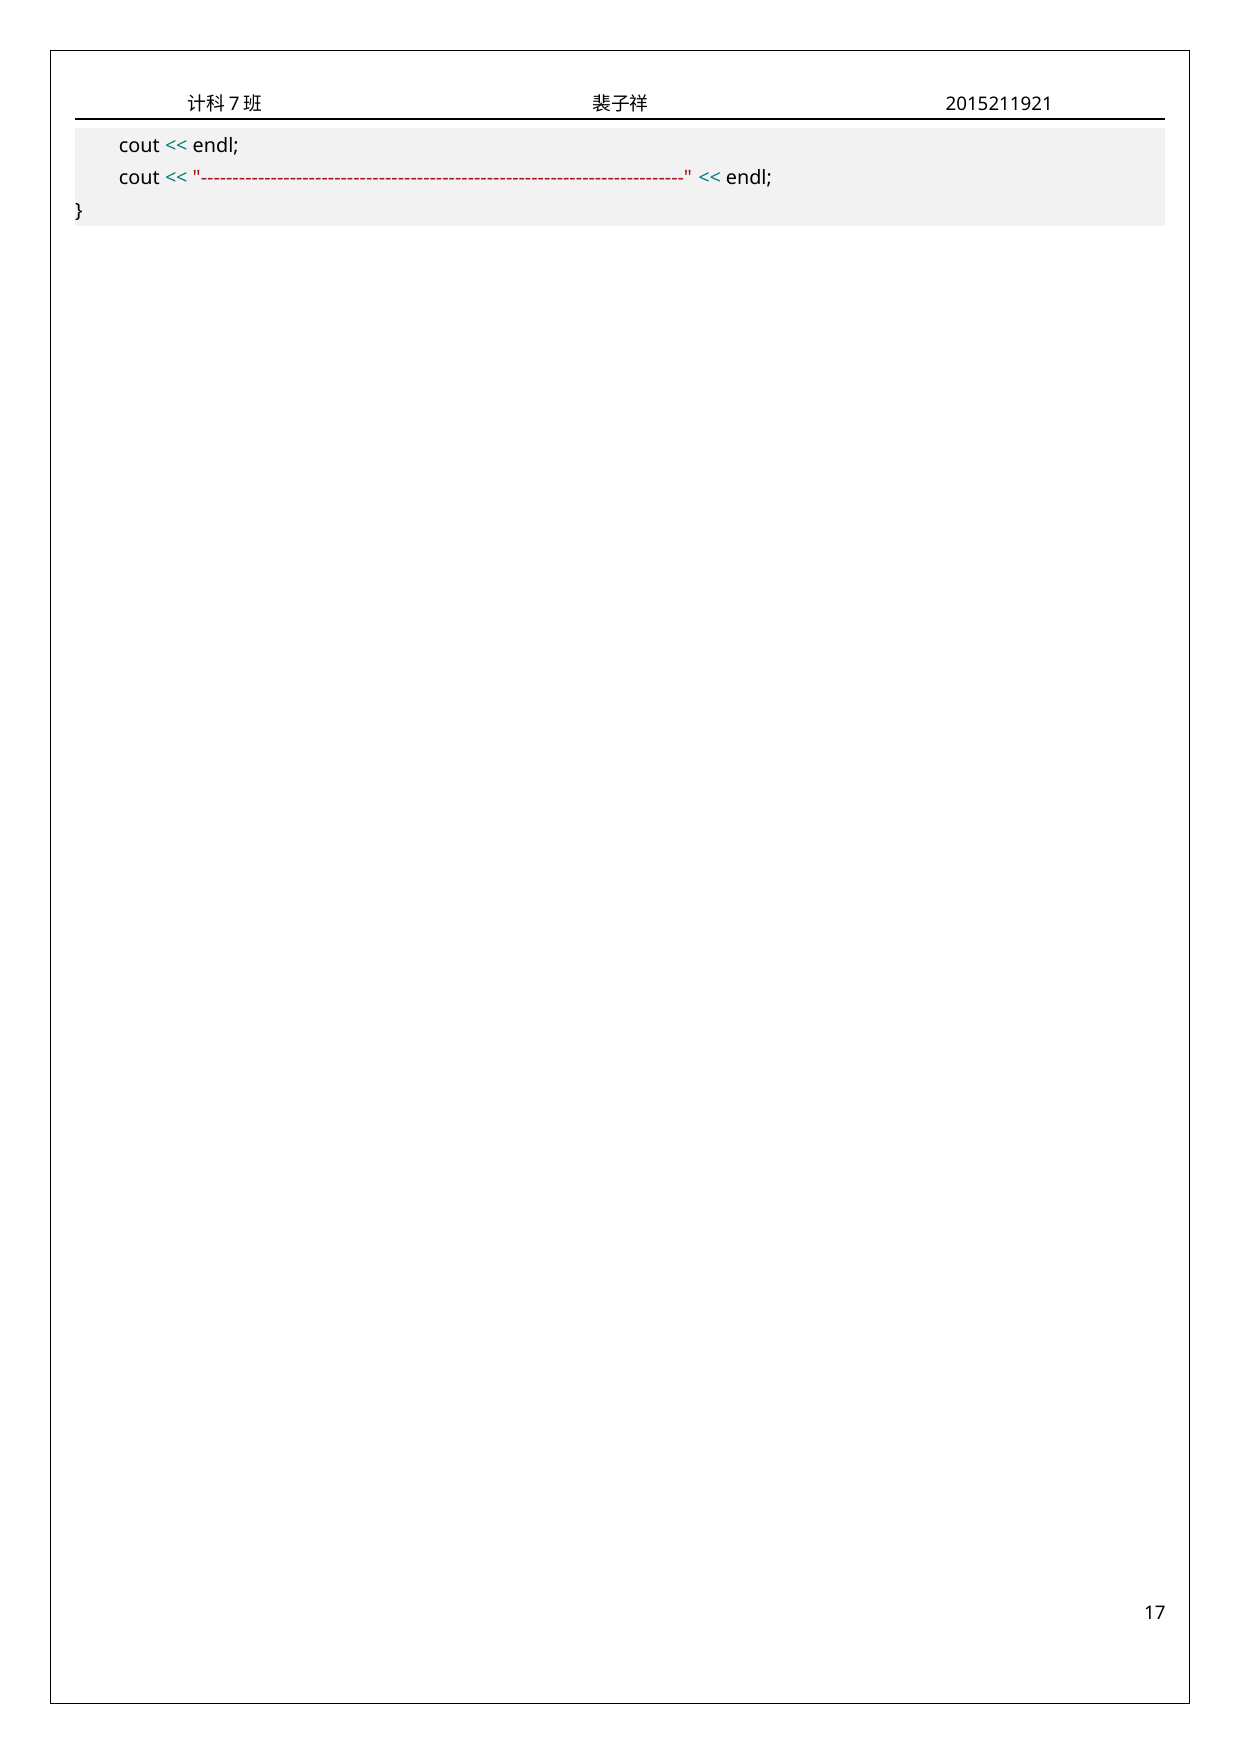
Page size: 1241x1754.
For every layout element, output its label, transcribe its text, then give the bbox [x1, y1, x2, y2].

text } [75, 193, 1165, 226]
text cout << "----------------------------------------------------------------------------" << endl; [75, 161, 1165, 193]
text cout << endl; [75, 128, 1165, 161]
